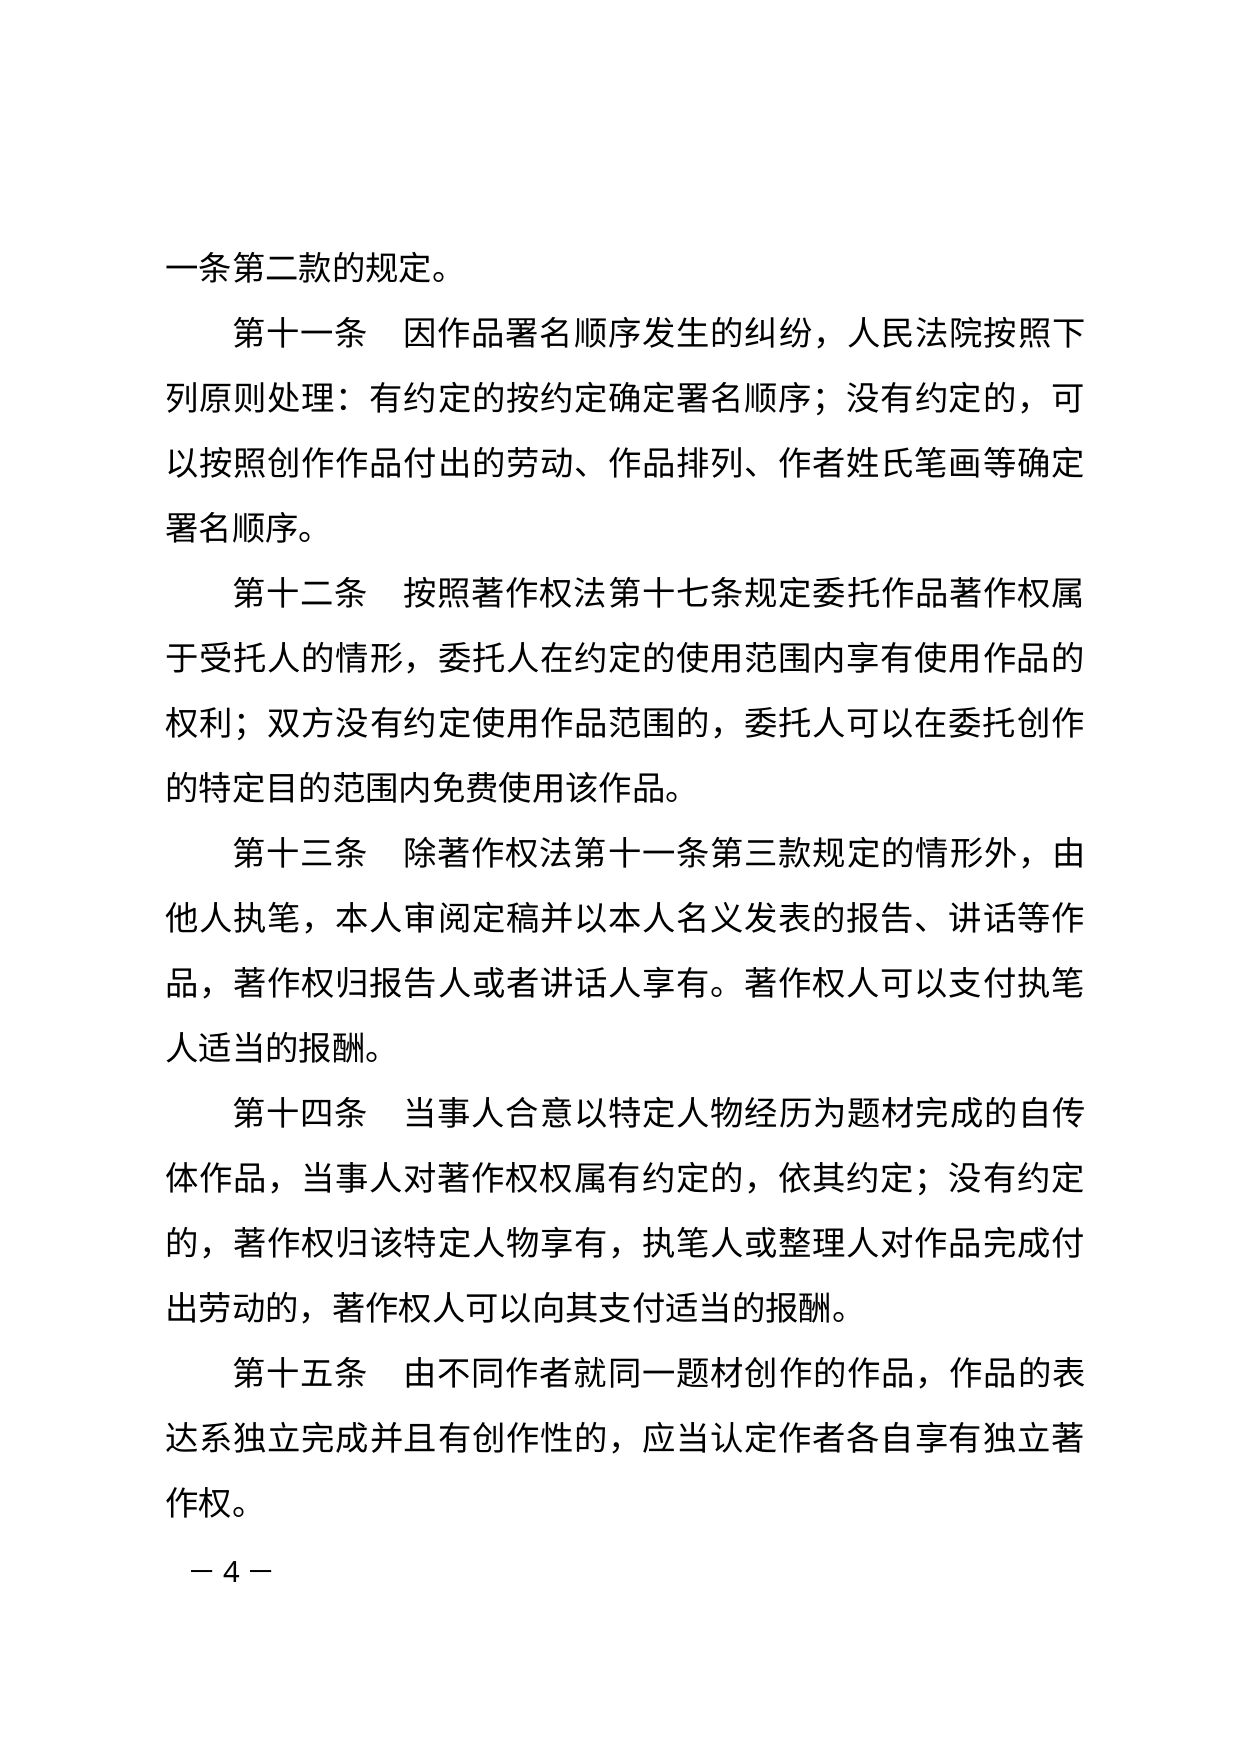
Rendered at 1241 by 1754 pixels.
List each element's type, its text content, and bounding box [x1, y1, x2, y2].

text 第十五条 由不同作者就同一题材创作的作品，作品的表达系独立完成并且有创作性的，应当认定作者各自享有独立著作权。 [165, 1338, 1087, 1533]
text 第十四条 当事人合意以特定人物经历为题材完成的自传体作品，当事人对著作权权属有约定的，依其约定；没有约定的，著作权归该特定人物享有，执笔人或整理人对作品完成付出劳动的，著作权人可以向其支付适当的报酬。 [165, 1078, 1087, 1338]
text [165, 233, 1087, 298]
text 第十三条 除著作权法第十一条第三款规定的情形外，由他人执笔，本人审阅定稿并以本人名义发表的报告、讲话等作品，著作权归报告人或者讲话人享有。著作权人可以支付执笔人适当的报酬。 [165, 818, 1087, 1078]
text 第十一条 因作品署名顺序发生的纠纷，人民法院按照下列原则处理：有约定的按约定确定署名顺序；没有约定的，可以按照创作作品付出的劳动、作品排列、作者姓氏笔画等确定署名顺序。 [165, 298, 1087, 558]
text 第十二条 按照著作权法第十七条规定委托作品著作权属于受托人的情形，委托人在约定的使用范围内享有使用作品的权利；双方没有约定使用作品范围的，委托人可以在委托创作的特定目的范围内免费使用该作品。 [165, 558, 1087, 818]
